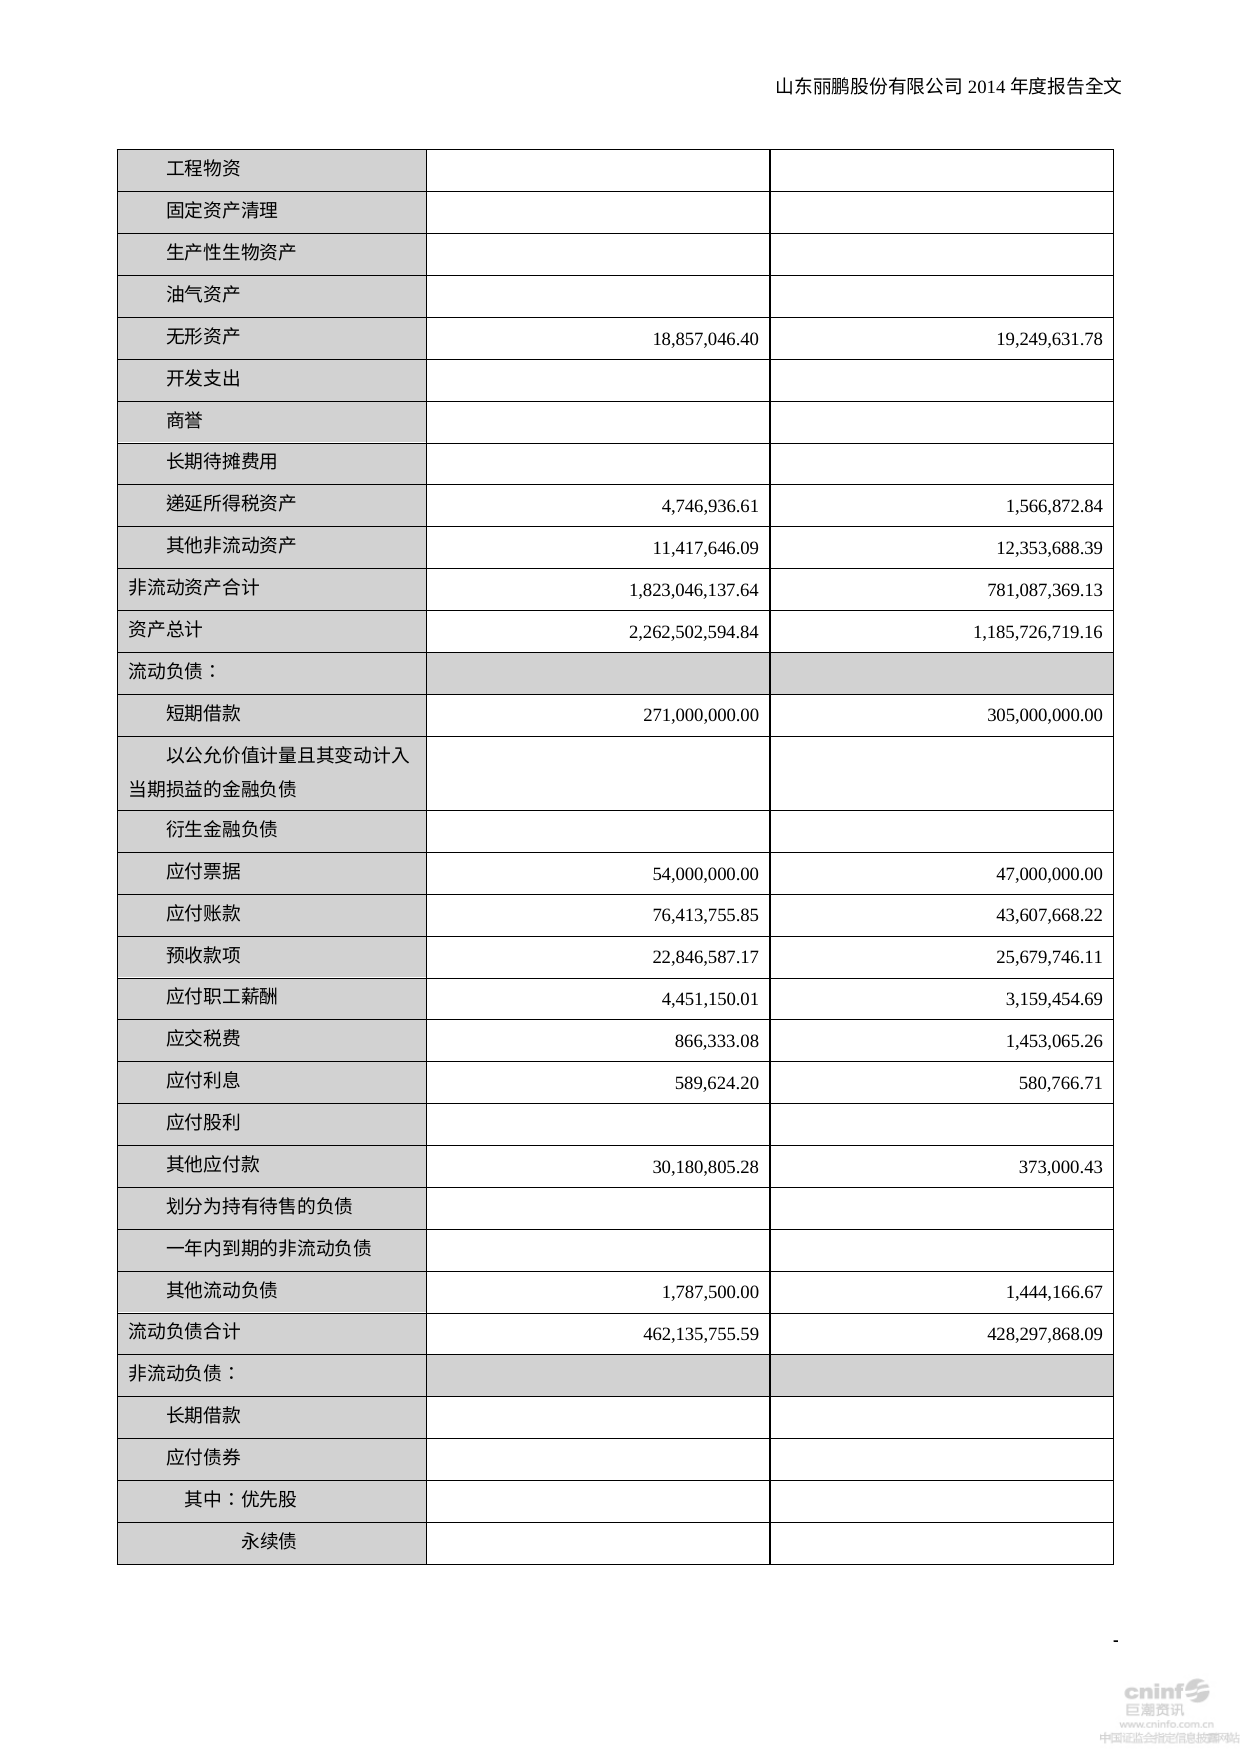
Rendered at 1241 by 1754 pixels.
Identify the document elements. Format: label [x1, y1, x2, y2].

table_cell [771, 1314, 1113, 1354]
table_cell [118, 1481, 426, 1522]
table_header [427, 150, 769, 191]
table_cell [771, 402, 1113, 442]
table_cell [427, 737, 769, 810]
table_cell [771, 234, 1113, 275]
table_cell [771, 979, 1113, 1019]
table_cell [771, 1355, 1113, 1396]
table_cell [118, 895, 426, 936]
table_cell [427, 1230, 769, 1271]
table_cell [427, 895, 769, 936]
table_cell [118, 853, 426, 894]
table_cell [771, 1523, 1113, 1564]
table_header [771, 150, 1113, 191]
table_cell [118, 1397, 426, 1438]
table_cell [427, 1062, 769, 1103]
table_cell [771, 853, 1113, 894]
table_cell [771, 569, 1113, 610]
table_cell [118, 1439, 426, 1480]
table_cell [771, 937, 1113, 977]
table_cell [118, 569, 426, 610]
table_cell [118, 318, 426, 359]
picture [1099, 1673, 1241, 1754]
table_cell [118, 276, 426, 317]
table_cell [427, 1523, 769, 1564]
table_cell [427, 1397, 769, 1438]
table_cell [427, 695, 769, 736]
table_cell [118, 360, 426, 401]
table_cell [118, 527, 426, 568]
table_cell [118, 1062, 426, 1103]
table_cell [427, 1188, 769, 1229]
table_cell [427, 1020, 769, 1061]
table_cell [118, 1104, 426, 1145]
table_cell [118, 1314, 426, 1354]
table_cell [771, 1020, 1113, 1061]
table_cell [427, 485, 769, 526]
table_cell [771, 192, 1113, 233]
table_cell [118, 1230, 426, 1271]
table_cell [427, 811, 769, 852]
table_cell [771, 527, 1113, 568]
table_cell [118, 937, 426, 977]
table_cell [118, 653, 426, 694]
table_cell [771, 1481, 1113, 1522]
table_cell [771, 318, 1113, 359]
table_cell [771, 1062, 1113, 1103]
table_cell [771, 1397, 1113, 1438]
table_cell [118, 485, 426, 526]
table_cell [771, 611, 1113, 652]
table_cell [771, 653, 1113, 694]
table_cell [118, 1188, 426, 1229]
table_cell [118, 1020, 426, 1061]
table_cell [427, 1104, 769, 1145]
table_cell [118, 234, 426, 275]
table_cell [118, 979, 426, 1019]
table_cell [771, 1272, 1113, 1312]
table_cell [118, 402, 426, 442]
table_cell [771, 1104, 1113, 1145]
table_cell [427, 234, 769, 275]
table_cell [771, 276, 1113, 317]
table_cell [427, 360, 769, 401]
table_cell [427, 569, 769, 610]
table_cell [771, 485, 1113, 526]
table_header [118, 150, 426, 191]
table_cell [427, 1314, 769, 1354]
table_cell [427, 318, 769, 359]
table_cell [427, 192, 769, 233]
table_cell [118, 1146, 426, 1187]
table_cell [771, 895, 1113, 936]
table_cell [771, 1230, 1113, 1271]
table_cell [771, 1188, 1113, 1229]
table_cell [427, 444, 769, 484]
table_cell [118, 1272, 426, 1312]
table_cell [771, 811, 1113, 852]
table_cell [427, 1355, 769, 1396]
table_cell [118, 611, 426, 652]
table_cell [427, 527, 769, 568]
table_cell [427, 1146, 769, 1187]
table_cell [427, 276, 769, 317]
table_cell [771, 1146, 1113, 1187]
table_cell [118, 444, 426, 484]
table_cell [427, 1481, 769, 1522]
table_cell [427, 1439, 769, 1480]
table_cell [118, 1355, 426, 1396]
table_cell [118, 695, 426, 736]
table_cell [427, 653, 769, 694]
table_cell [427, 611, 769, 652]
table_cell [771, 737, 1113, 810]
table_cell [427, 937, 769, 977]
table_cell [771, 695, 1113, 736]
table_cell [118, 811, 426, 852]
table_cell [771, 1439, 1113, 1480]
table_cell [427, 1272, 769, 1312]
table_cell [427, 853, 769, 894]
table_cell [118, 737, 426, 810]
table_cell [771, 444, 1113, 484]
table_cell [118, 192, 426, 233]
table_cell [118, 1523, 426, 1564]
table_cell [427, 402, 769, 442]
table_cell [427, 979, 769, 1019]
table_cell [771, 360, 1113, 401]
